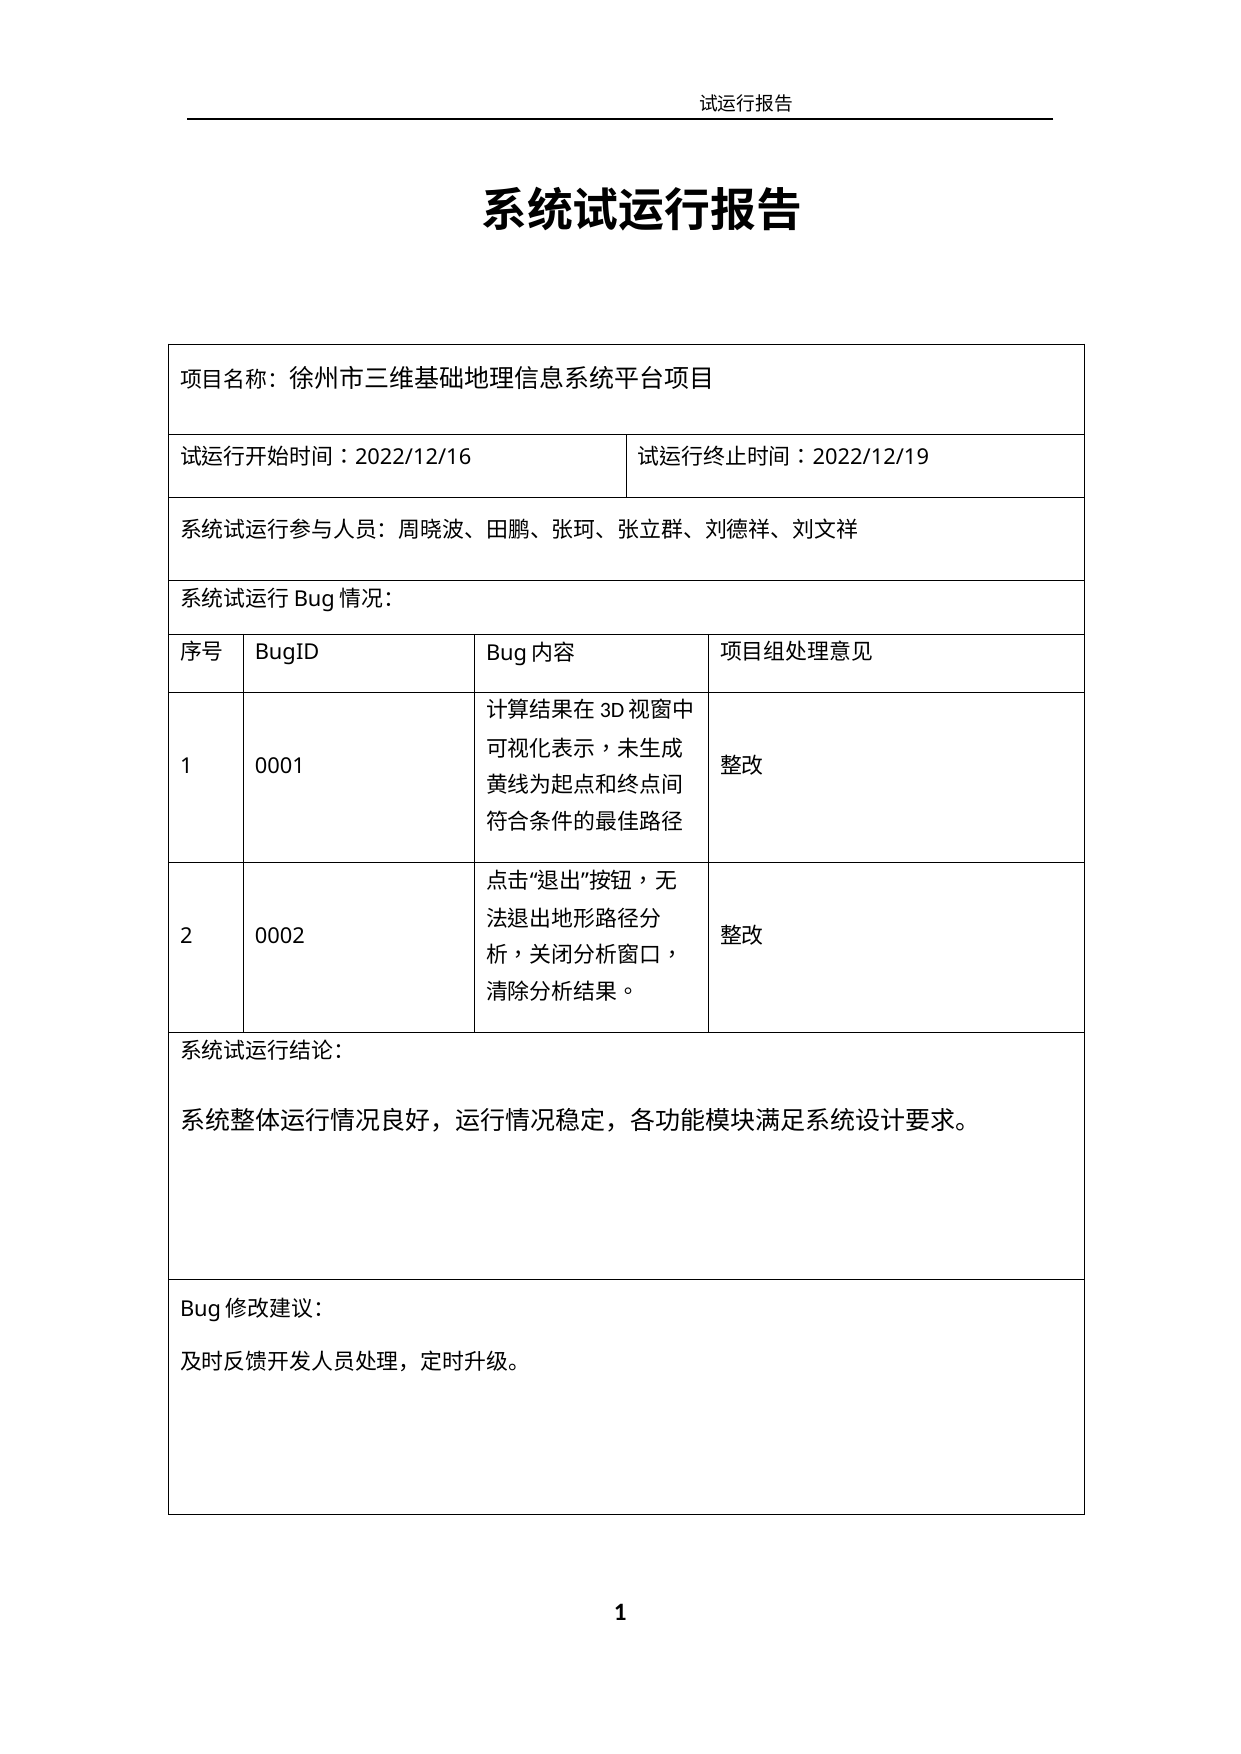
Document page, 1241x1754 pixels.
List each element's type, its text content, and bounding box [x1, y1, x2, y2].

table_cell 项目组处理意见 [709, 635, 1084, 692]
table_cell 系统试运行结论： 系统整体运行情况良好，运行情况稳定，各功能模块满足系统设计要求。 [169, 1033, 1084, 1279]
table_cell 系统试运行Bug情况： [169, 581, 1084, 634]
table_cell 整改 [709, 693, 1084, 862]
table_cell BugID [244, 635, 474, 692]
table_cell Bug内容 [475, 635, 708, 692]
table_cell 系统试运行参与人员：周晓波、田鹏、张珂、张立群、刘德祥、刘文祥 [169, 498, 1084, 579]
table_cell 1 [169, 693, 243, 862]
table_cell Bug修改建议： 及时反馈开发人员处理，定时升级。 [169, 1280, 1084, 1514]
table_cell 0002 [244, 863, 474, 1032]
table_cell 0001 [244, 693, 474, 862]
table_cell 整改 [709, 863, 1084, 1032]
table_header 项目名称：徐州市三维基础地理信息系统平台项目 [169, 345, 1084, 434]
table_cell 试运行开始时间：2022/12/16 [169, 435, 626, 497]
table_cell 计算结果在3D视窗中可视化表示，未生成黄线为起点和终点间符合条件的最佳路径 [475, 693, 708, 862]
text 系统试运行报告 [187, 158, 1009, 256]
table_cell 2 [169, 863, 243, 1032]
table_cell 试运行终止时间：2022/12/19 [627, 435, 1084, 497]
table_cell 点击“退出”按钮，无法退出地形路径分析，关闭分析窗口，清除分析结果。 [475, 863, 708, 1032]
table_cell 序号 [169, 635, 243, 692]
